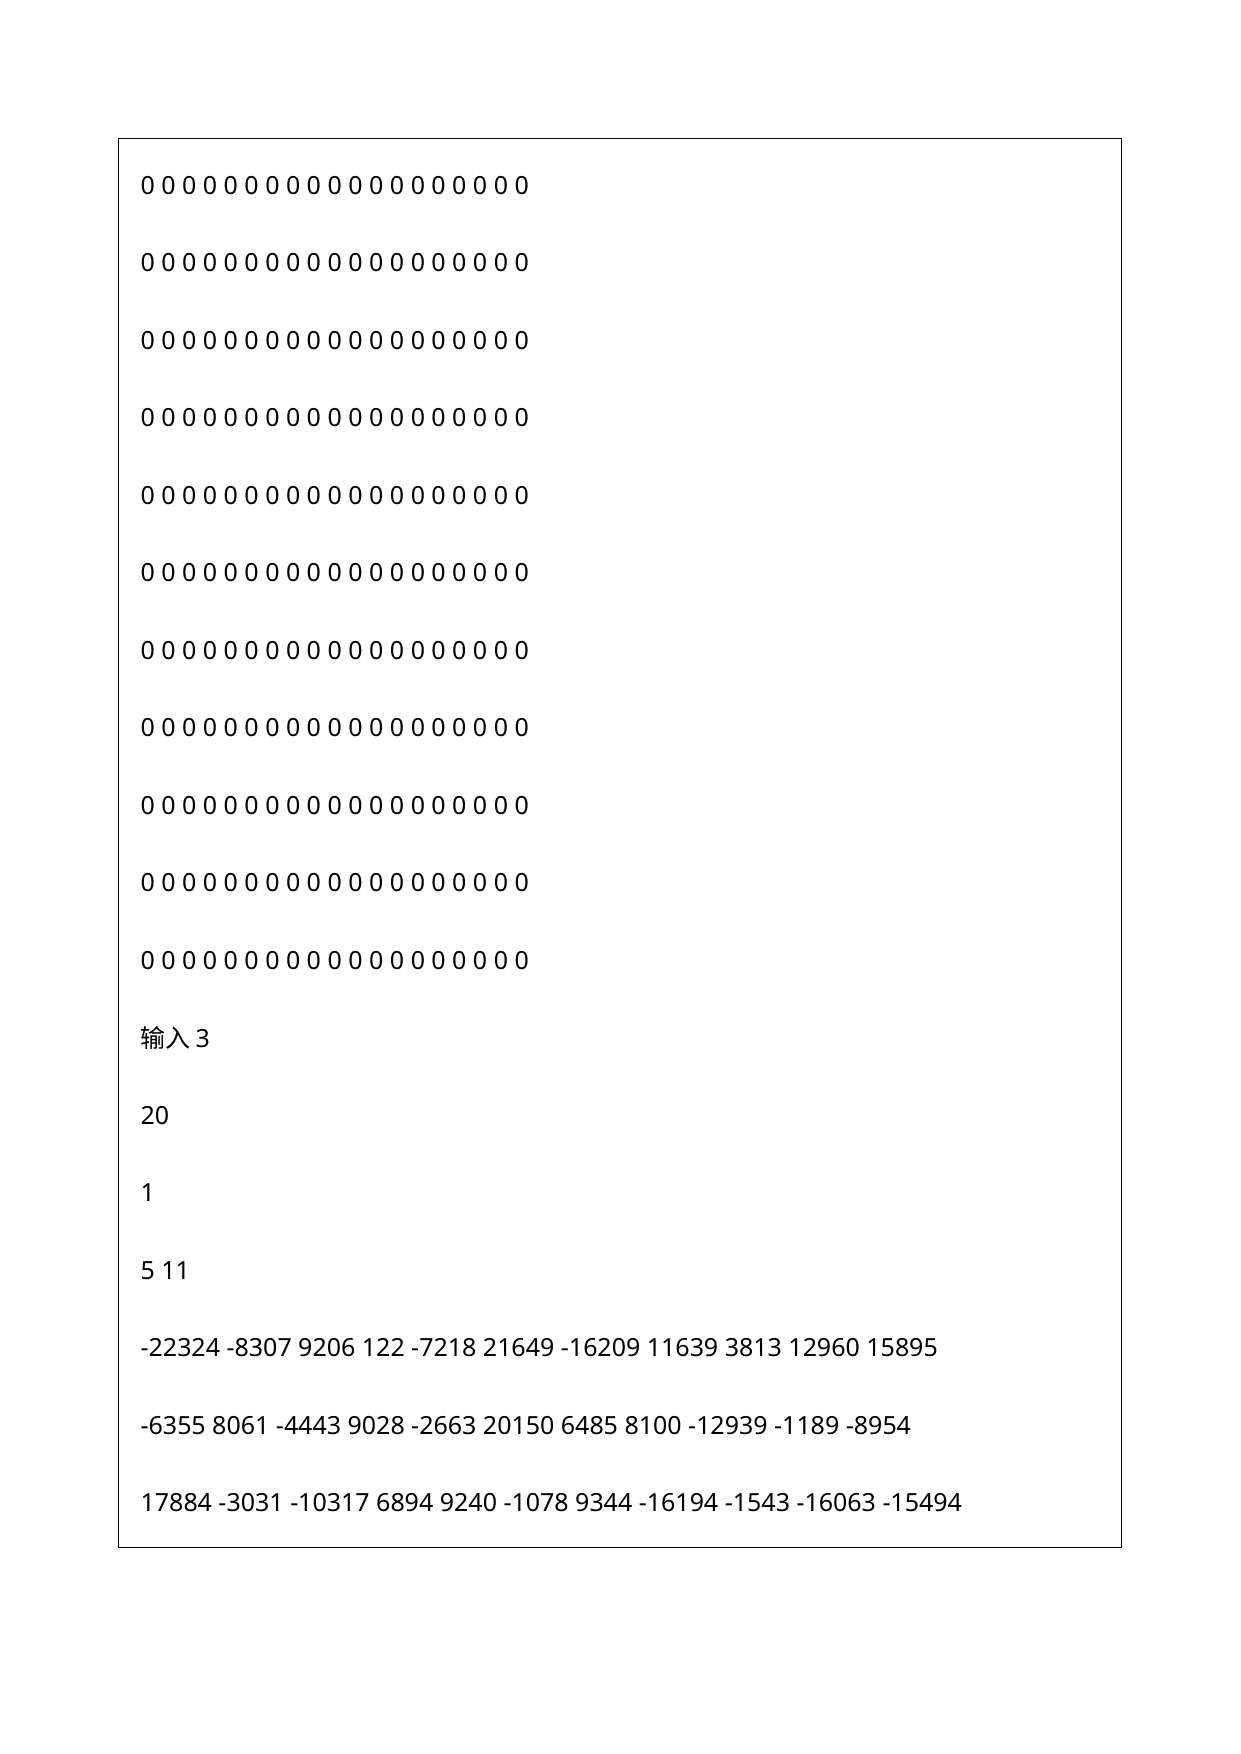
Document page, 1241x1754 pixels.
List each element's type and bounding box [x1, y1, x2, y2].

table_cell [119, 139, 1121, 1547]
